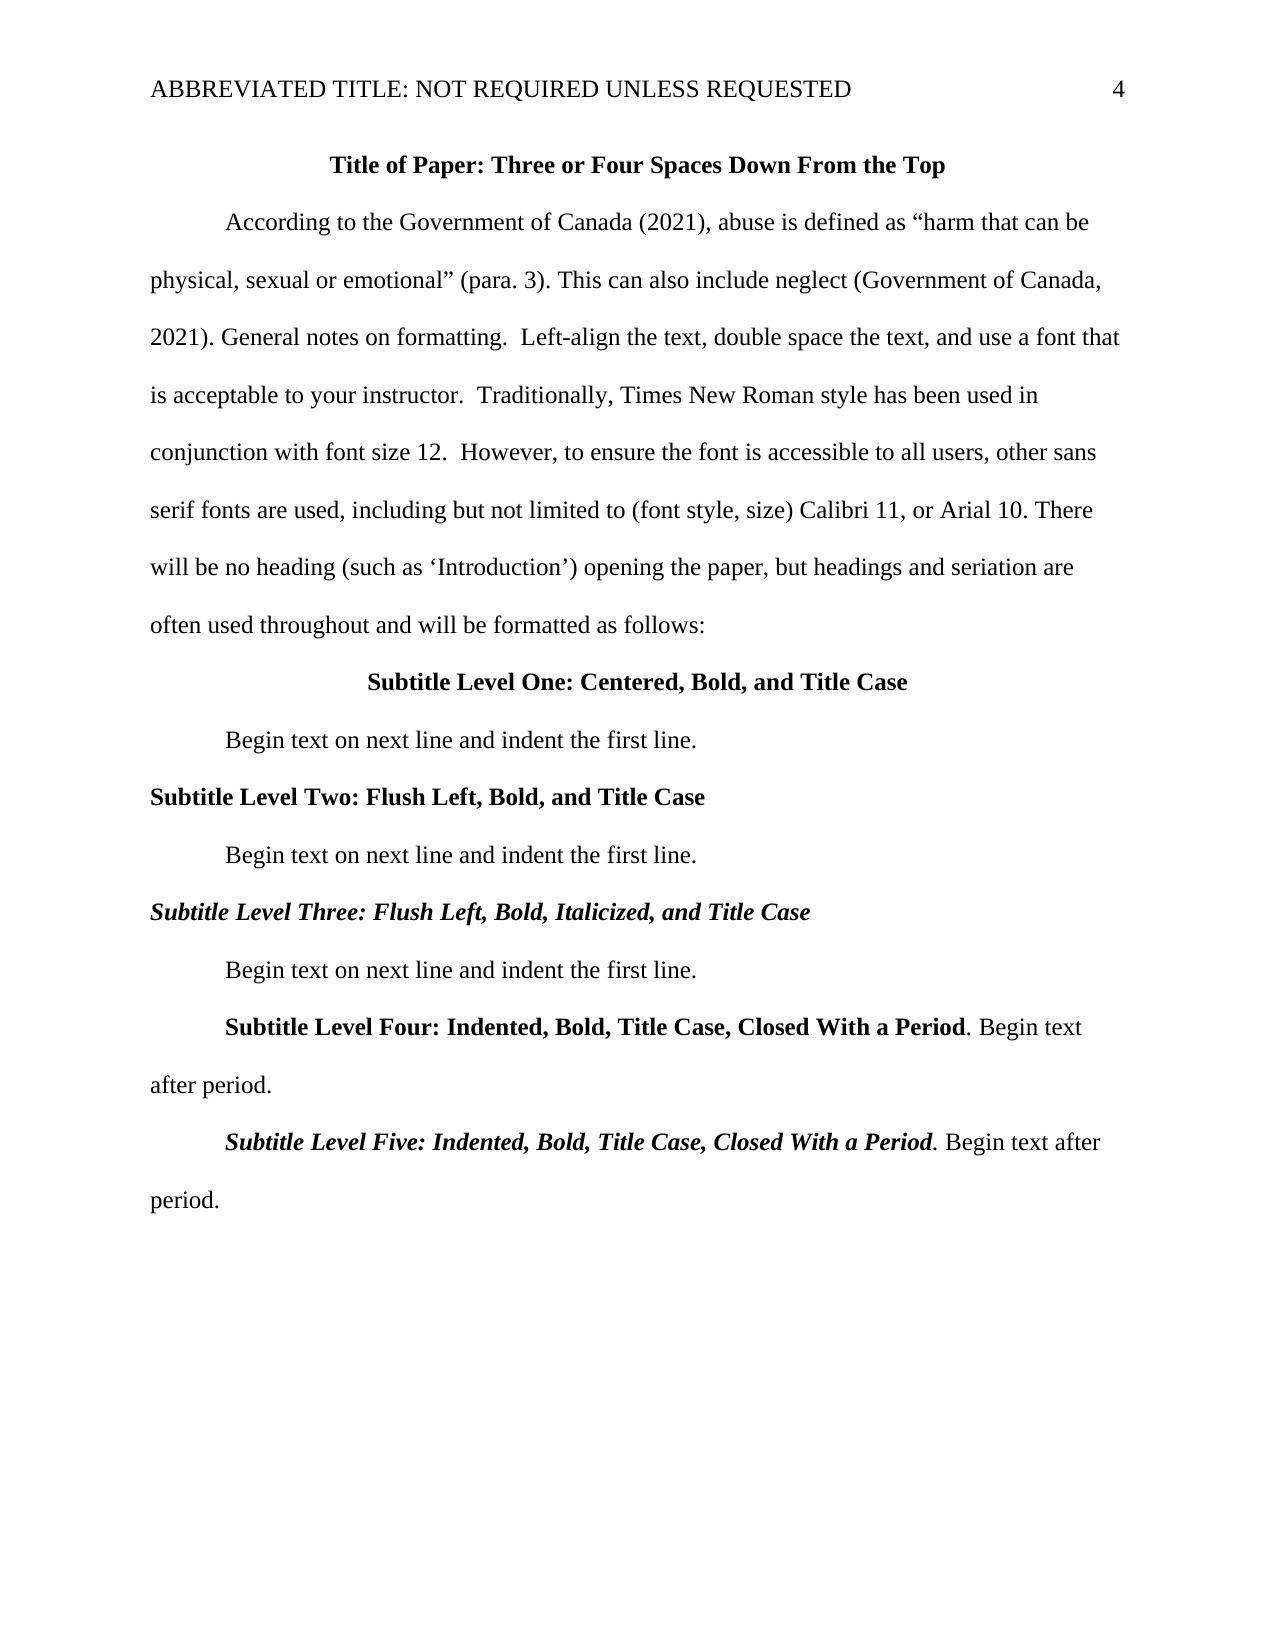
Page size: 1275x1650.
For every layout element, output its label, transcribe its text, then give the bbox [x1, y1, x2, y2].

text Subtitle Level Two: Flush Left, Bold, and Title Case [150, 782, 1125, 811]
text Subtitle Level Five: Indented, Bold, Title Case, Closed With a Period. Begin text after period. [150, 1127, 1125, 1214]
text Begin text on next line and indent the first line. [150, 725, 1125, 754]
text Subtitle Level Three: Flush Left, Bold, Italicized, and Title Case [150, 897, 1125, 926]
text Title of Paper: Three or Four Spaces Down From the Top [150, 150, 1125, 179]
text Begin text on next line and indent the first line. [150, 955, 1125, 984]
text Subtitle Level Four: Indented, Bold, Title Case, Closed With a Period. Begin text after period. [150, 1012, 1125, 1099]
text According to the Government of Canada (2021), abuse is defined as “harm that can be physical, sexual or emotional” (para. 3). This can also include neglect (Government of Canada, 2021). General notes on formatting. Left-align the text, double space the text, and use a font that is acceptable to your instructor. Traditionally, Times New Roman style has been used in conjunction with font size 12. However, to ensure the font is accessible to all users, other sans serif fonts are used, including but not limited to (font style, size) Calibri 11, or Arial 10. There will be no heading (such as ‘Introduction’) opening the paper, but headings and seriation are often used throughout and will be formatted as follows: [150, 207, 1125, 639]
text Begin text on next line and indent the first line. [150, 840, 1125, 869]
text Subtitle Level One: Centered, Bold, and Title Case [150, 667, 1125, 696]
